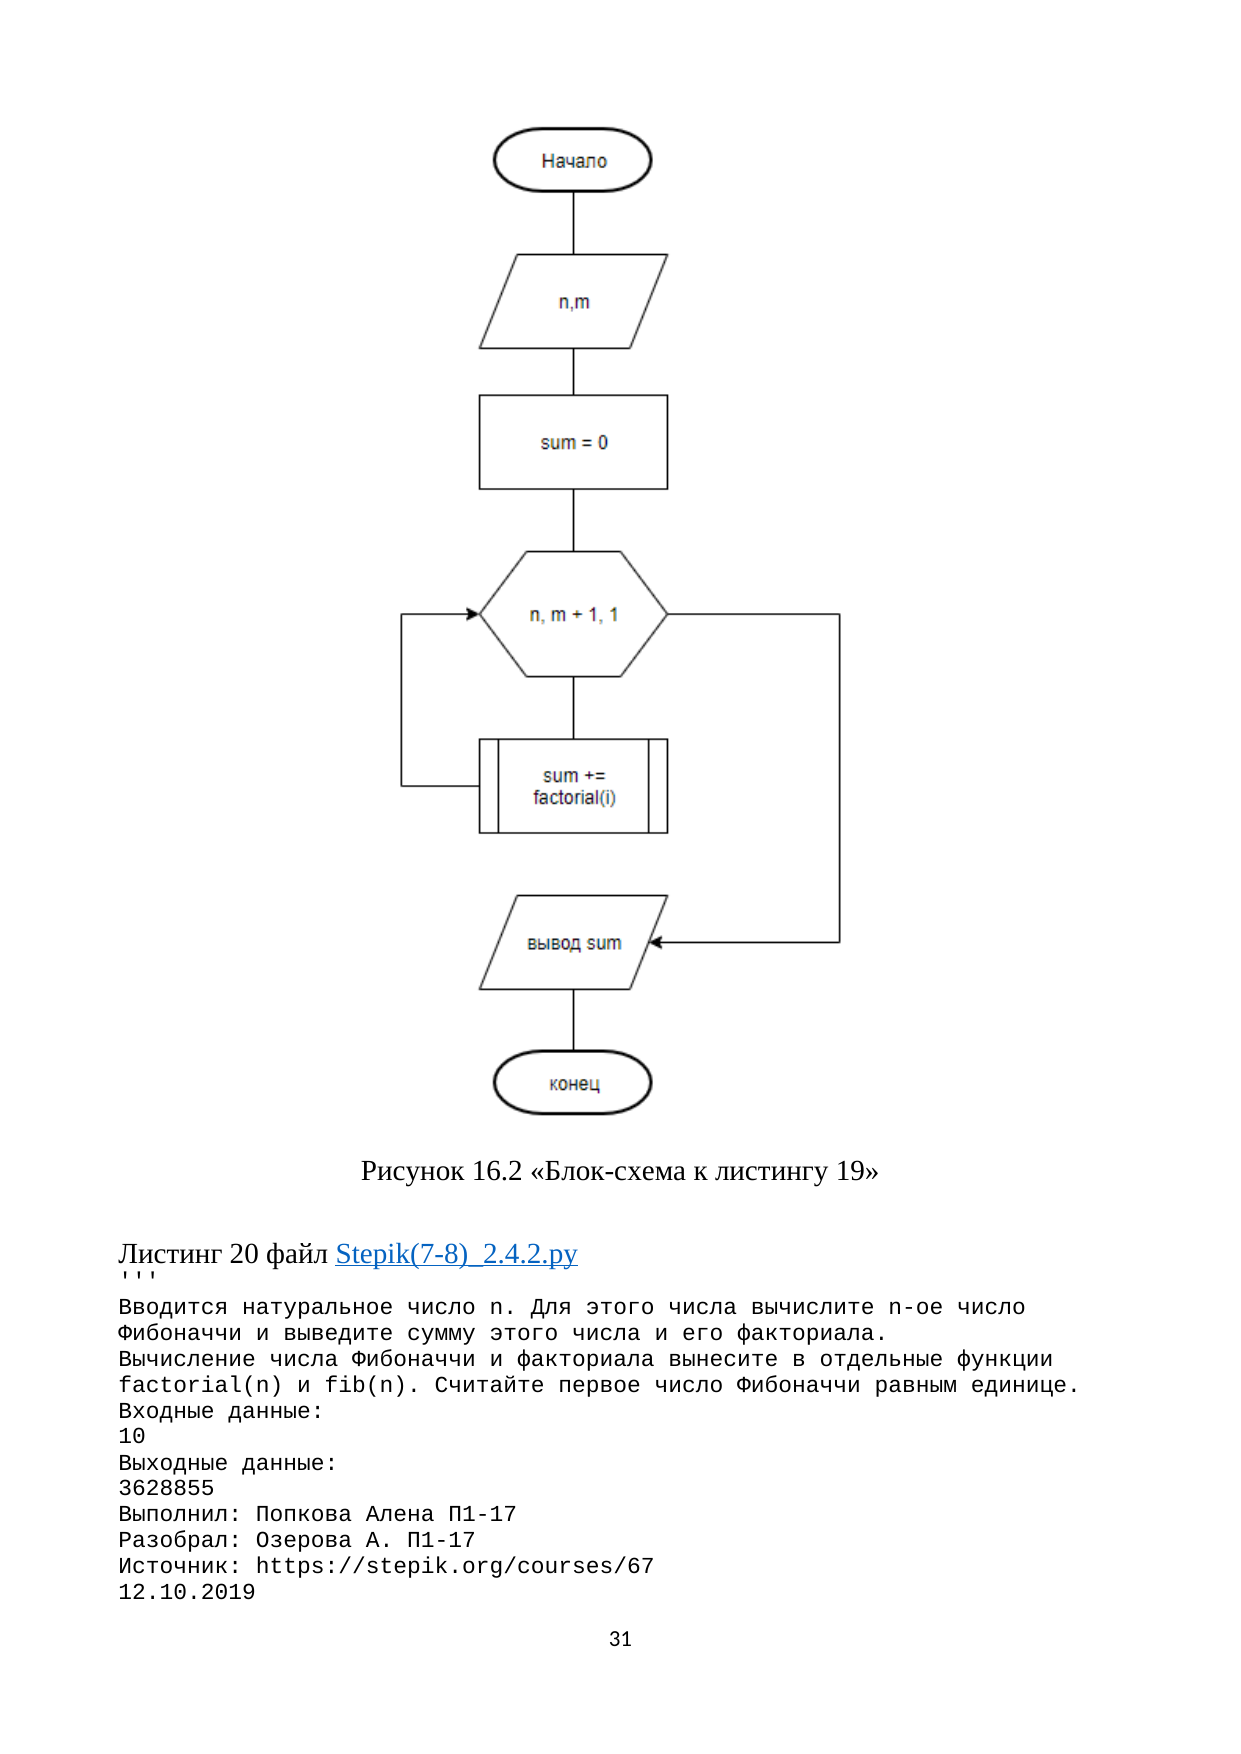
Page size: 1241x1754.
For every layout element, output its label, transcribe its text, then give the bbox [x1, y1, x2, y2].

text Вычисление числа Фибоначчи и факториала вынесите в отдельные функции factorial(n) и fib(n). Считайте первое число Фибоначчи равным единице. [118, 1347, 1122, 1399]
text Листинг 20 файл Stepik(7-8)_2.4.2.py [118, 1236, 1122, 1269]
text 3628855 [118, 1477, 1122, 1503]
text Выполнил: Попкова Алена П1-17 [118, 1503, 1122, 1529]
text Выходные данные: [118, 1451, 1122, 1477]
text Рисунок 16.2 «Блок-схема к листингу 19» [118, 1153, 1122, 1186]
text ''' [118, 1269, 1122, 1295]
text Вводится натуральное число n. Для этого числа вычислите n-ое число Фибоначчи и выведите сумму этого числа и его факториала. [118, 1295, 1122, 1347]
text Разобрал: Озерова А. П1-17 [118, 1529, 1122, 1554]
text 12.10.2019 [118, 1581, 1122, 1606]
text 10 [118, 1425, 1122, 1451]
picture [357, 118, 883, 1153]
text Входные данные: [118, 1399, 1122, 1425]
text Источник: https://stepik.org/courses/67 [118, 1554, 1122, 1581]
